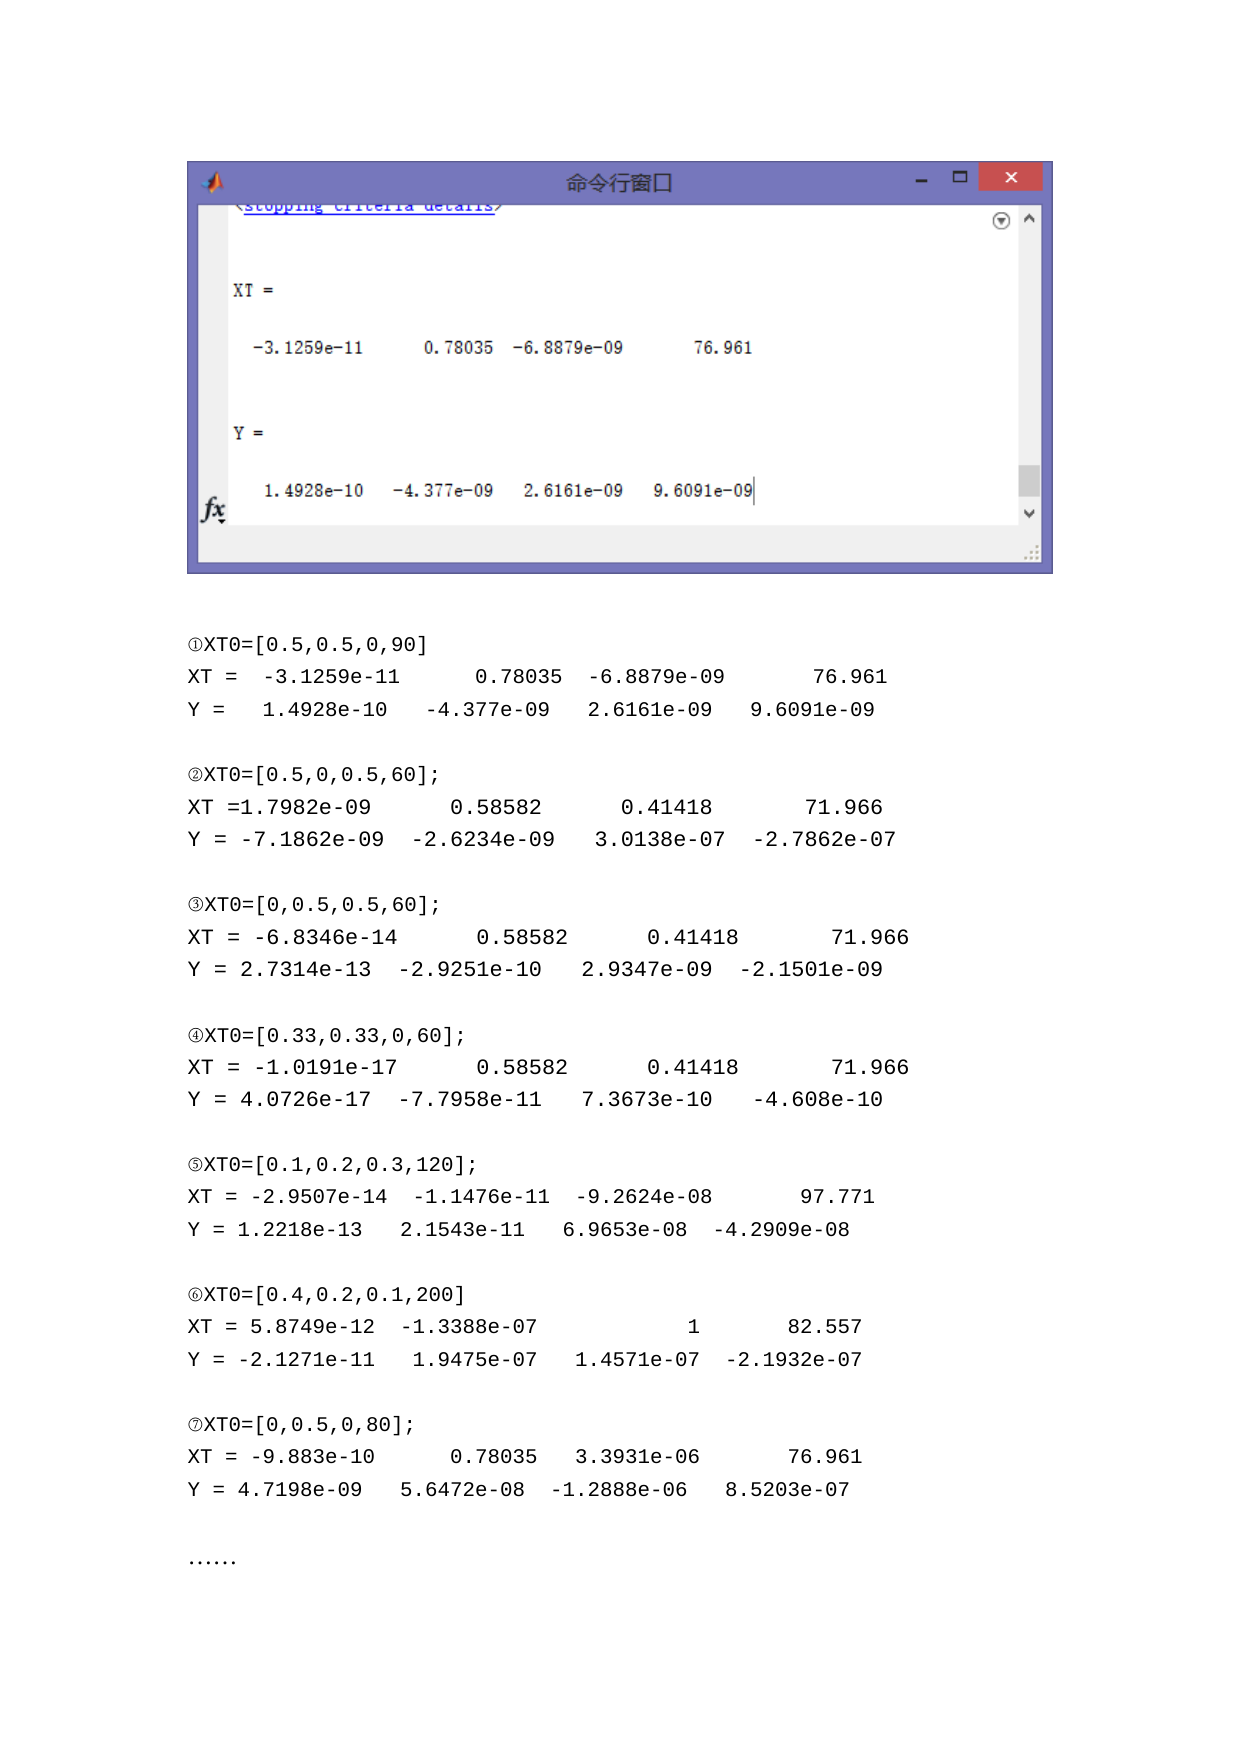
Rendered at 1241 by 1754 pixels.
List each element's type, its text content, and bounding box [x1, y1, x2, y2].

text Y = -2.1271e-11 1.9475e-07 1.4571e-07 -2.1932e-07 [187, 1344, 1053, 1377]
text ①XT0=[0.5,0.5,0,90] [187, 629, 1053, 662]
text ④XT0=[0.33,0.33,0,60]; [187, 1019, 1053, 1052]
text Y = 2.7314e-13 -2.9251e-10 2.9347e-09 -2.1501e-09 [187, 954, 1053, 987]
text XT =1.7982e-09 0.58582 0.41418 71.966 [187, 792, 1053, 824]
text ③XT0=[0,0.5,0.5,60]; [187, 889, 1053, 922]
text XT = -2.9507e-14 -1.1476e-11 -9.2624e-08 97.771 [187, 1182, 1053, 1214]
text ⑤XT0=[0.1,0.2,0.3,120]; [187, 1149, 1053, 1182]
text Y = 1.4928e-10 -4.377e-09 2.6161e-09 9.6091e-09 [187, 694, 1053, 727]
picture [187, 161, 1053, 574]
text XT = -1.0191e-17 0.58582 0.41418 71.966 [187, 1052, 1053, 1084]
text Y = 4.7198e-09 5.6472e-08 -1.2888e-06 8.5203e-07 [187, 1474, 1053, 1507]
text XT = 5.8749e-12 -1.3388e-07 1 82.557 [187, 1312, 1053, 1344]
text …… [187, 1539, 1053, 1572]
text ⑦XT0=[0,0.5,0,80]; [187, 1409, 1053, 1442]
text XT = -9.883e-10 0.78035 3.3931e-06 76.961 [187, 1442, 1053, 1474]
text Y = 4.0726e-17 -7.7958e-11 7.3673e-10 -4.608e-10 [187, 1084, 1053, 1117]
text Y = -7.1862e-09 -2.6234e-09 3.0138e-07 -2.7862e-07 [187, 824, 1053, 857]
text Y = 1.2218e-13 2.1543e-11 6.9653e-08 -4.2909e-08 [187, 1214, 1053, 1247]
text XT = -3.1259e-11 0.78035 -6.8879e-09 76.961 [187, 662, 1053, 694]
text XT = -6.8346e-14 0.58582 0.41418 71.966 [187, 922, 1053, 954]
text ②XT0=[0.5,0,0.5,60]; [187, 759, 1053, 792]
text ⑥XT0=[0.4,0.2,0.1,200] [187, 1279, 1053, 1312]
